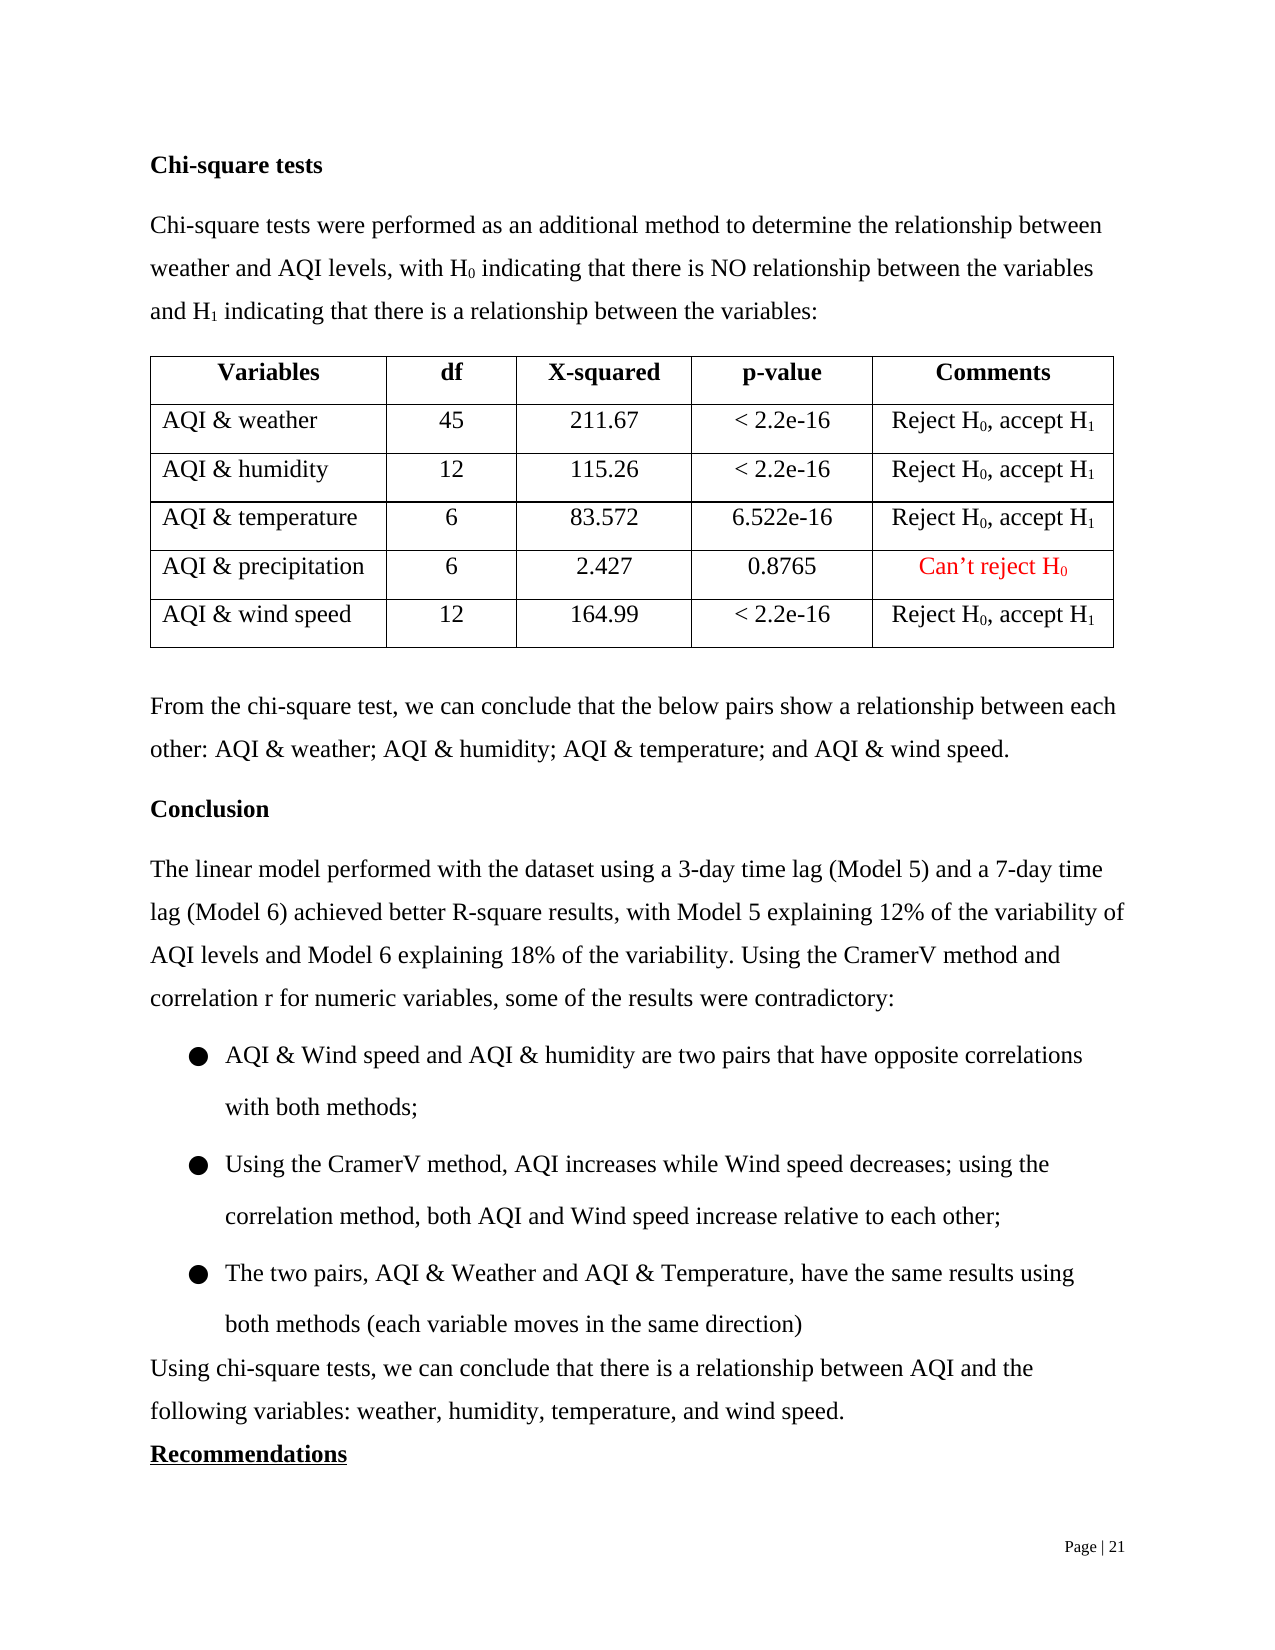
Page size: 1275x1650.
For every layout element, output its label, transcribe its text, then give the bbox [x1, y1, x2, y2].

text From the chi-square test, we can conclude that the below pairs show a relationship between each other: AQI & weather; AQI & humidity; AQI & temperature; and AQI & wind speed. [150, 691, 1125, 763]
text The linear model performed with the dataset using a 3-day time lag (Model 5) and a 7-day time lag (Model 6) achieved better R-square results, with Model 5 explaining 12% of the variability of AQI levels and Model 6 explaining 18% of the variability. Using the CramerV method and correlation r for numeric variables, some of the results were contradictory: [150, 926, 1125, 1012]
list AQI & Wind speed and AQI & humidity are two pairs that have opposite correlations with both methods; [187, 1026, 1125, 1121]
table_cell AQI & wind speed [151, 600, 386, 647]
table_cell 115.26 [517, 454, 691, 501]
table_cell AQI & weather [151, 405, 386, 453]
table_cell Reject H0, accept H1 [873, 405, 1113, 453]
table_cell Can’t reject H0 [873, 551, 1113, 598]
text Chi-square tests were performed as an additional method to determine the relationship between weather and AQI levels, with H0 indicating that there is NO relationship between the variables and H1 indicating that there is a relationship between the variables: [150, 210, 1125, 325]
text Using chi-square tests, we can conclude that there is a relationship between AQI and the following variables: weather, humidity, temperature, and wind speed. [150, 1353, 1125, 1424]
table_cell Reject H0, accept H1 [873, 454, 1113, 501]
table_cell 6 [387, 551, 516, 598]
table_cell 164.99 [517, 600, 691, 647]
text Conclusion [150, 794, 1125, 823]
table_cell < 2.2e-16 [692, 405, 872, 453]
table_cell AQI & precipitation [151, 551, 386, 598]
table_cell AQI & temperature [151, 503, 386, 550]
table_cell 2.427 [517, 551, 691, 598]
table_cell 83.572 [517, 503, 691, 550]
table_header Variables [151, 357, 386, 404]
table_cell 211.67 [517, 405, 691, 453]
table_cell 6.522e-16 [692, 503, 872, 550]
table_cell Reject H0, accept H1 [873, 600, 1113, 647]
table_cell 0.8765 [692, 551, 872, 598]
list Using the CramerV method, AQI increases while Wind speed decreases; using the correlation method, both AQI and Wind speed increase relative to each other; [187, 1135, 1125, 1229]
table_cell 6 [387, 503, 516, 550]
table_cell Reject H0, accept H1 [873, 503, 1113, 550]
table_cell < 2.2e-16 [692, 600, 872, 647]
table_header df [387, 357, 516, 404]
table_cell AQI & humidity [151, 454, 386, 501]
list The two pairs, AQI & Weather and AQI & Temperature, have the same results using both methods (each variable moves in the same direction) [187, 1244, 1125, 1338]
table_header X-squared [517, 357, 691, 404]
table_cell 45 [387, 405, 516, 453]
text The linear model performed with the dataset using a 3-day time lag (Model 5) and a 7-day time lag (Model 6) achieved better R-square results, with Model 5 explaining 12% of the variability of AQI levels and Model 6 explaining 18% of the variability. Using the CramerV method and correlation r for numeric variables, some of the results were contradictory: [150, 854, 1125, 897]
table_header p-value [692, 357, 872, 404]
table_cell 12 [387, 600, 516, 647]
table_cell < 2.2e-16 [692, 454, 872, 501]
table_cell 12 [387, 454, 516, 501]
text Chi-square tests [150, 150, 1125, 179]
table_header Comments [873, 357, 1113, 404]
text Recommendations [150, 1439, 1125, 1468]
